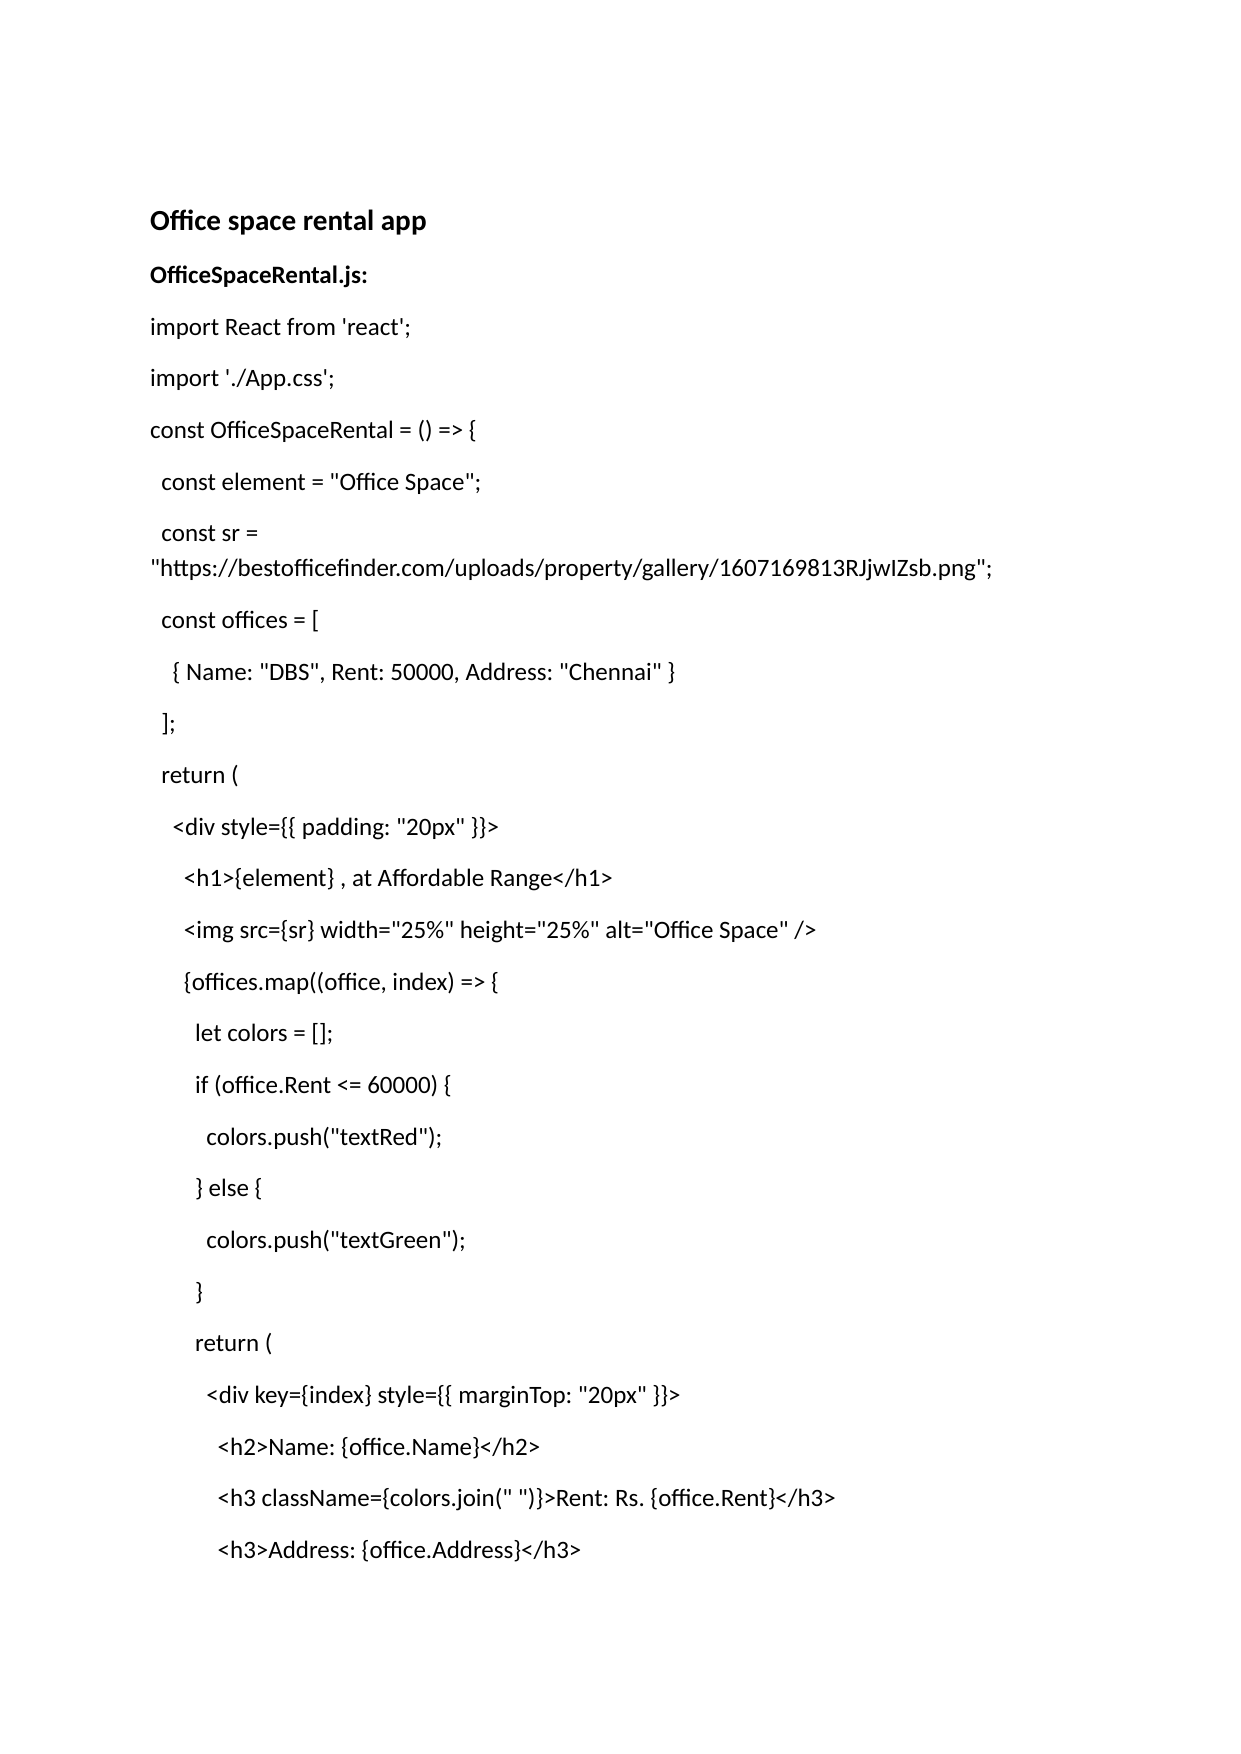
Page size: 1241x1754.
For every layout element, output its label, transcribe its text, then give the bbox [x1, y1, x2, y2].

text <div key={index} style={{ marginTop: "20px" }}> [150, 1379, 1090, 1410]
text <h1>{element} , at Affordable Range</h1> [150, 863, 1090, 893]
text const OfficeSpaceRental = () => { [150, 414, 1090, 445]
text ]; [150, 708, 1090, 738]
text { Name: "DBS", Rent: 50000, Address: "Chennai" } [150, 656, 1090, 686]
text import './App.css'; [150, 363, 1090, 393]
text } [150, 1276, 1090, 1306]
text } else { [150, 1173, 1090, 1203]
text const sr = "https://bestofficefinder.com/uploads/property/gallery/1607169813RJjwIZsb.png"; [150, 518, 1090, 583]
text <h3 className={colors.join(" ")}>Rent: Rs. {office.Rent}</h3> [150, 1483, 1090, 1513]
text colors.push("textGreen"); [150, 1224, 1090, 1255]
text colors.push("textRed"); [150, 1121, 1090, 1151]
text const offices = [ [150, 604, 1090, 635]
text OfficeSpaceRental.js: [150, 259, 1090, 290]
text {offices.map((office, index) => { [150, 966, 1090, 996]
text const element = "Office Space"; [150, 466, 1090, 496]
text <img src={sr} width="25%" height="25%" alt="Office Space" /> [150, 914, 1090, 945]
text if (office.Rent <= 60000) { [150, 1069, 1090, 1100]
text return ( [150, 1328, 1090, 1358]
text return ( [150, 759, 1090, 790]
text <div style={{ padding: "20px" }}> [150, 811, 1090, 841]
text import React from 'react'; [150, 311, 1090, 341]
text <h2>Name: {office.Name}</h2> [150, 1431, 1090, 1461]
text let colors = []; [150, 1018, 1090, 1048]
text <h3>Address: {office.Address}</h3> [150, 1534, 1090, 1565]
text Office space rental app [150, 202, 1090, 237]
